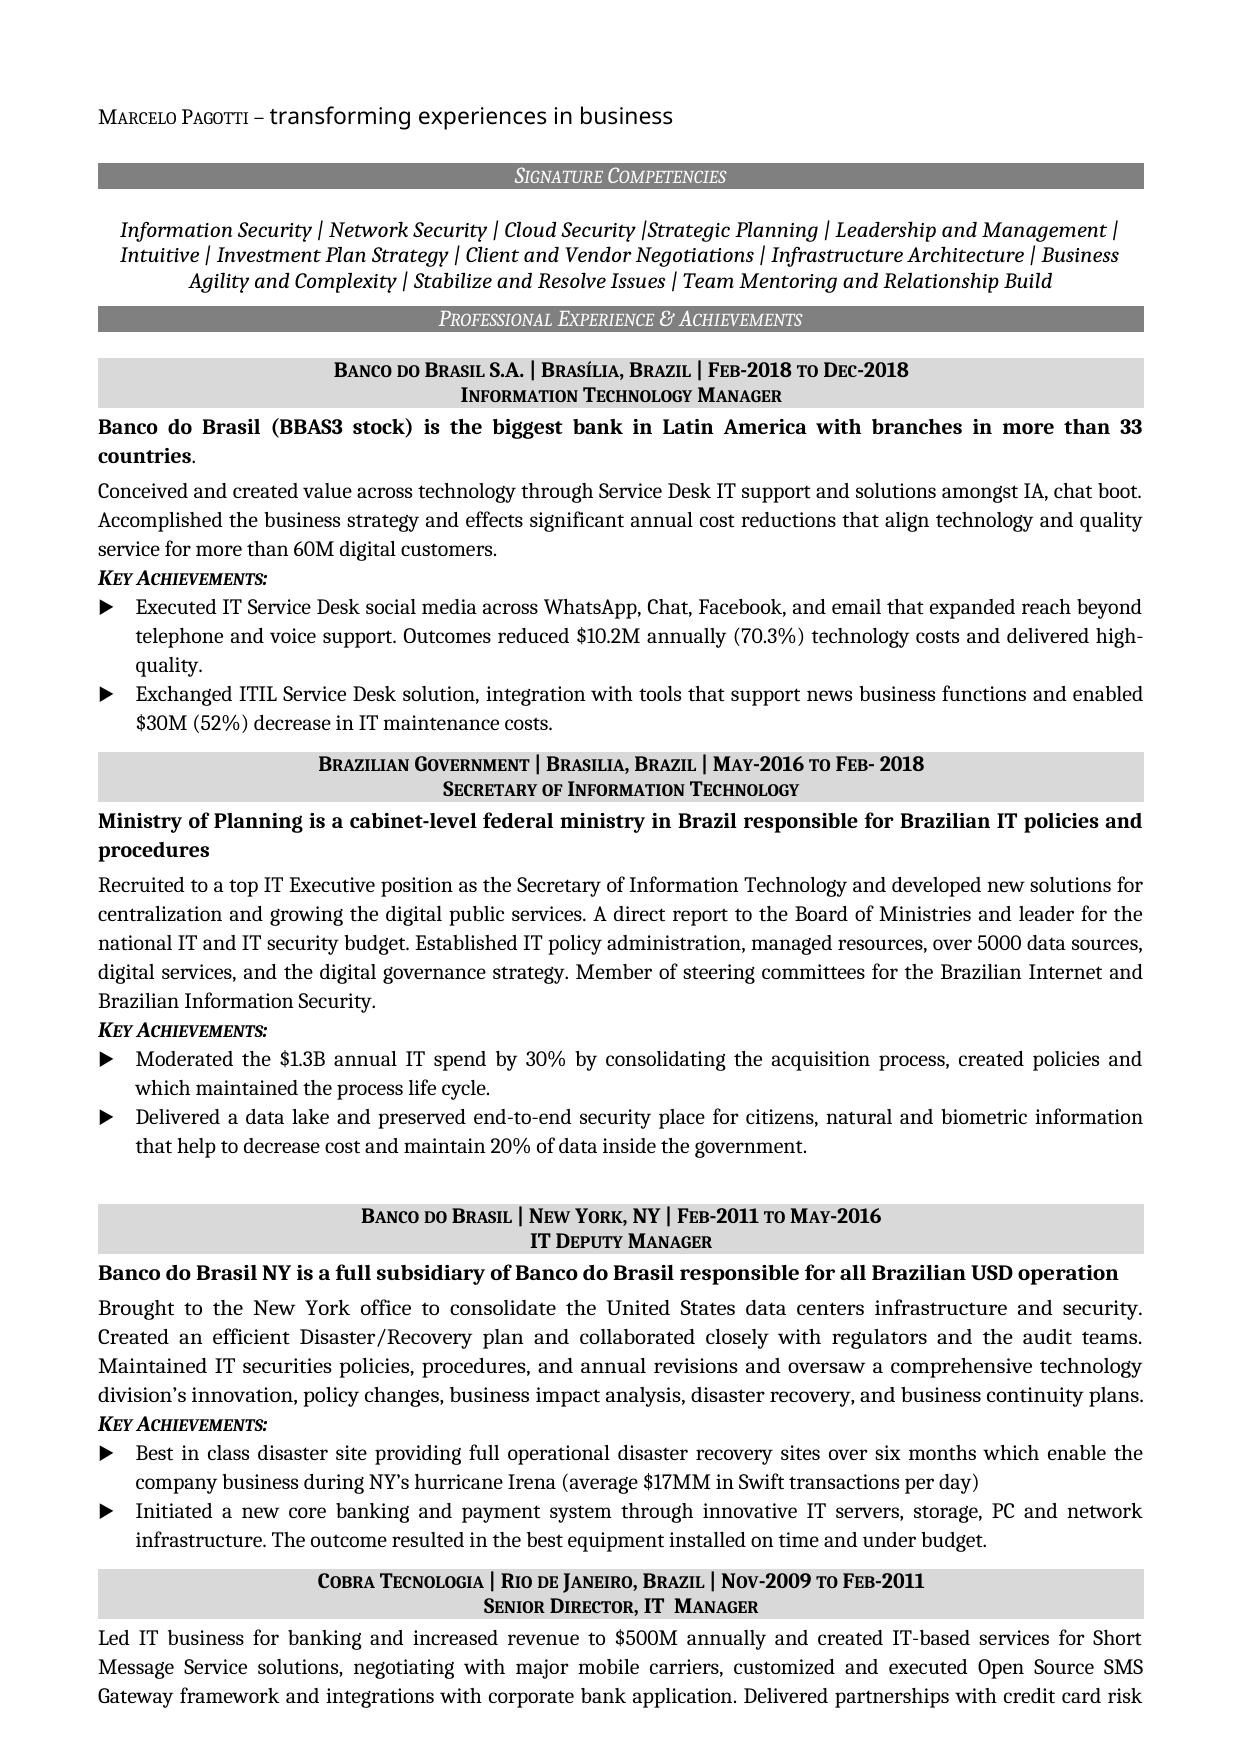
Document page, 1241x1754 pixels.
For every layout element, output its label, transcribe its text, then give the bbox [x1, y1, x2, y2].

text Brazilian Government | Brasilia, Brazil | May-2016 to Feb- 2018 [98, 752, 1144, 777]
list Exchanged ITIL Service Desk solution, integration with tools that support news business functions and enabled $30M (52%) decrease in IT maintenance costs. [98, 681, 1144, 735]
list Delivered a data lake and preserved end-to-end security place for citizens, natural and biometric information that help to decrease cost and maintain 20% of data inside the government. [98, 1104, 1144, 1158]
list Initiated a new core banking and payment system through innovative IT servers, storage, PC and network infrastructure. The outcome resulted in the best equipment installed on time and under budget. [98, 1498, 1144, 1552]
text Banco do Brasil (BBAS3 stock) is the biggest bank in Latin America with branches in more than 33 countries. [98, 414, 1144, 468]
text Professional Experience & Achievements [98, 306, 1144, 332]
text Banco do Brasil NY is a full subsidiary of Banco do Brasil responsible for all Brazilian USD operation [98, 1260, 1144, 1286]
text Signature Competencies [98, 163, 1144, 189]
list Best in class disaster site providing full operational disaster recovery sites over six months which enable the company business during NY’s hurricane Irena (average $17MM in Swift transactions per day) [98, 1440, 1144, 1494]
text Banco do Brasil | New York, NY | Feb-2011 to May-2016 [98, 1204, 1144, 1229]
list Executed IT Service Desk social media across WhatsApp, Chat, Facebook, and email that expanded reach beyond telephone and voice support. Outcomes reduced $10.2M annually (70.3%) technology costs and delivered high-quality. [98, 594, 1144, 677]
text Brought to the New York office to consolidate the United States data centers infrastructure and security. Created an efficient Disaster/Recovery plan and collaborated closely with regulators and the audit teams. Maintained IT securities policies, procedures, and annual revisions and oversaw a comprehensive technology division’s innovation, policy changes, business impact analysis, disaster recovery, and business continuity plans. [98, 1296, 1144, 1408]
text Key Achievements: [98, 1411, 1144, 1437]
text IT Deputy Manager [98, 1229, 1144, 1254]
text Key Achievements: [98, 1017, 1144, 1042]
text Ministry of Planning is a cabinet-level federal ministry in Brazil responsible for Brazilian IT policies and procedures [98, 808, 1144, 862]
list Moderated the $1.3B annual IT spend by 30% by consolidating the acquisition process, created policies and which maintained the process life cycle. [98, 1046, 1144, 1101]
text Conceived and created value across technology through Service Desk IT support and solutions amongst IA, chat boot. Accomplished the business strategy and effects significant annual cost reductions that align technology and quality service for more than 60M digital customers. [98, 478, 1144, 562]
text Information Security | Network Security | Cloud Security |Strategic Planning | Leadership and Management | Intuitive | Investment Plan Strategy | Client and Vendor Negotiations | Infrastructure Architecture | Business Agility and Complexity | Stabilize and Resolve Issues | Team Mentoring and Relationship Build [98, 218, 1144, 294]
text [98, 1625, 1144, 1708]
text Banco do Brasil S.A. | Brasília, Brazil | Feb-2018 to Dec-2018 [98, 358, 1144, 383]
text Senior Director, IT Manager [98, 1594, 1144, 1619]
text Recruited to a top IT Executive position as the Secretary of Information Technology and developed new solutions for centralization and growing the digital public services. A direct report to the Board of Ministries and leader for the national IT and IT security budget. Established IT policy administration, managed resources, over 5000 data sources, digital services, and the digital governance strategy. Member of steering committees for the Brazilian Internet and Brazilian Information Security. [98, 872, 1144, 1013]
text Cobra Tecnologia | Rio de Janeiro, Brazil | Nov-2009 to Feb-2011 [98, 1569, 1144, 1594]
text Information Technology Manager [98, 383, 1144, 408]
text Secretary of Information Technology [98, 777, 1144, 802]
text Key Achievements: [98, 565, 1144, 591]
